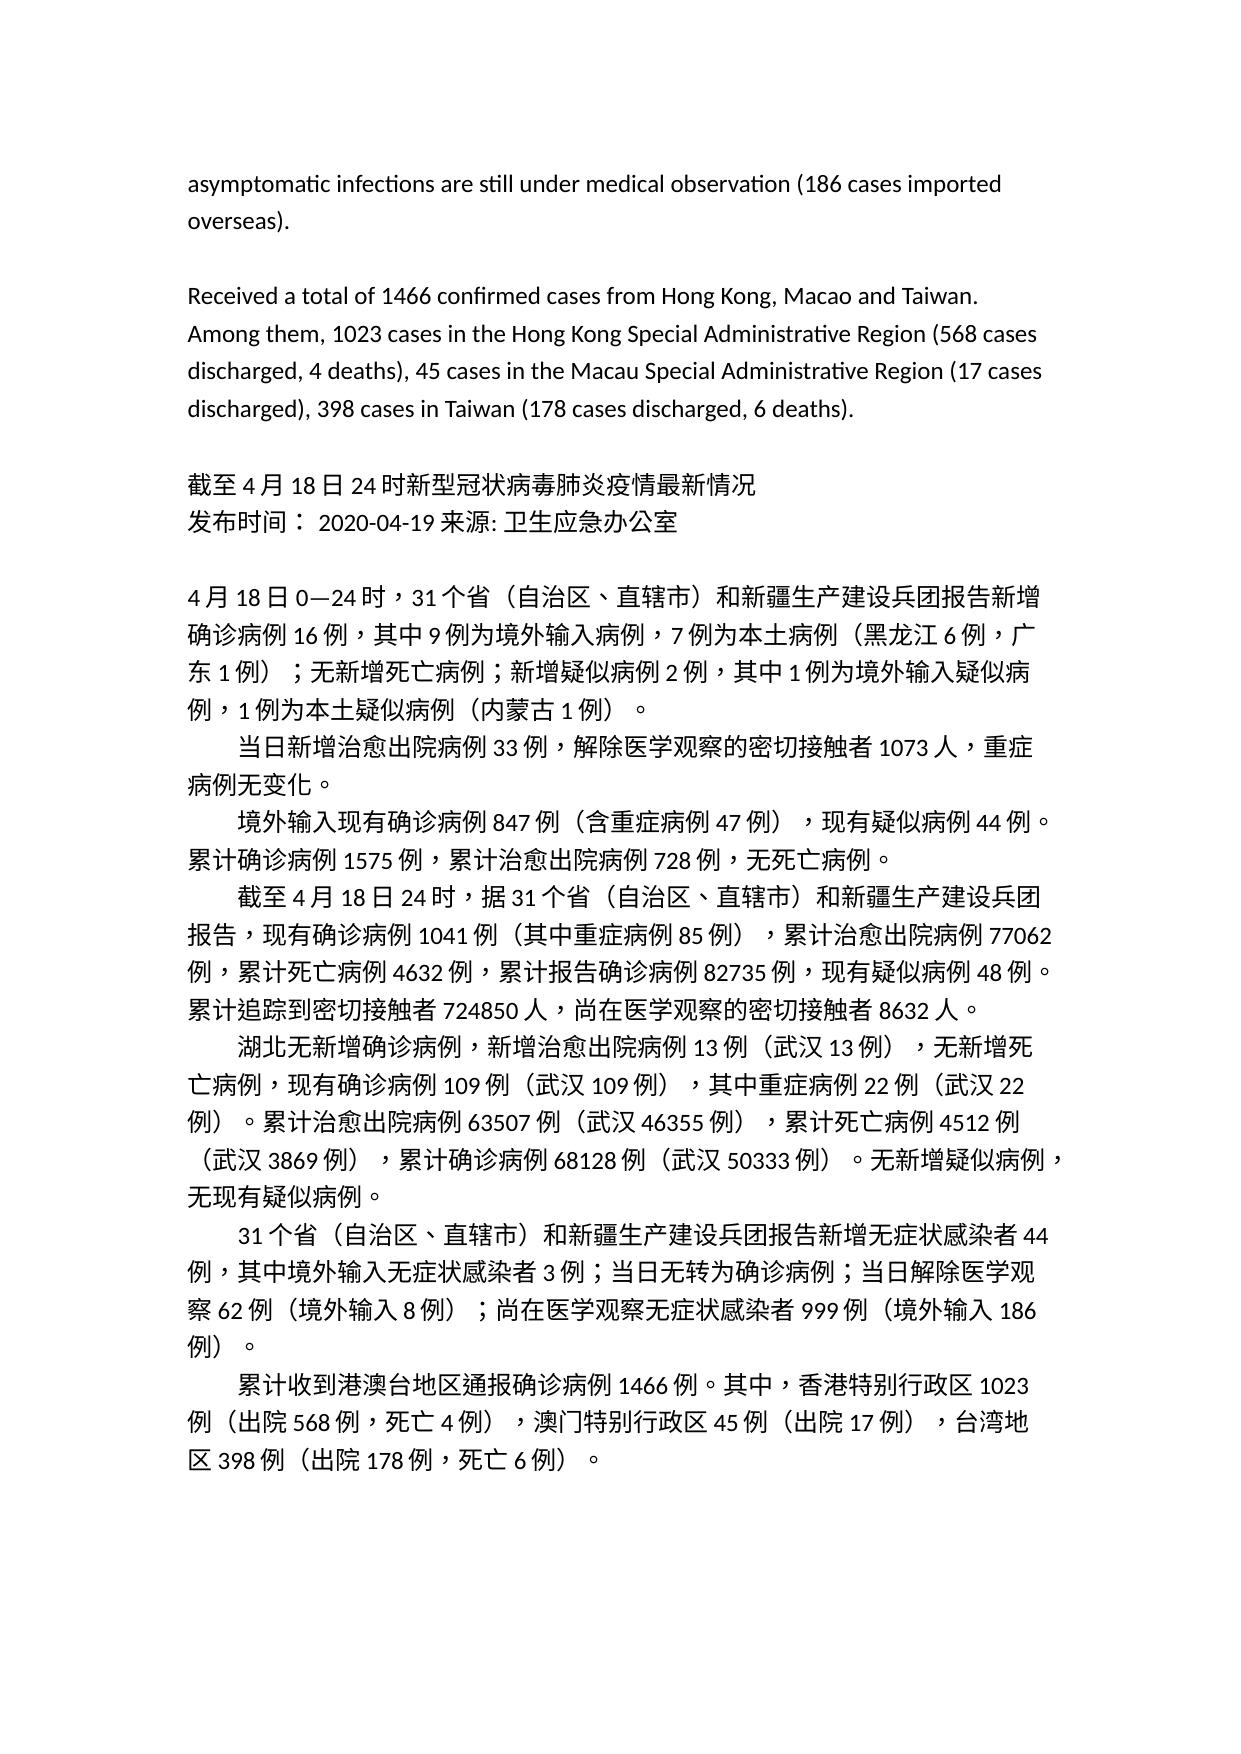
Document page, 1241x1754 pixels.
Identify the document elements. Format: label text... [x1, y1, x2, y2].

text 截至4月18日24时，据31个省（自治区、直辖市）和新疆生产建设兵团报告，现有确诊病例1041例（其中重症病例85例），累计治愈出院病例77062例，累计死亡病例4632例，累计报告确诊病例82735例，现有疑似病例48例。累计追踪到密切接触者724850人，尚在医学观察的密切接触者8632人。 [187, 877, 1053, 1027]
text 当日新增治愈出院病例33例，解除医学观察的密切接触者1073人，重症病例无变化。 [187, 727, 1053, 802]
text Received a total of 1466 confirmed cases from Hong Kong, Macao and Taiwan. Among them, 1023 cases in the Hong Kong Special Administrative Region (568 cases discharged, 4 deaths), 45 cases in the Macau Special Administrative Region (17 cases discharged), 398 cases in Taiwan (178 cases discharged, 6 deaths). [187, 277, 1053, 427]
text 4月18日0—24时，31个省（自治区、直辖市）和新疆生产建设兵团报告新增确诊病例16例，其中9例为境外输入病例，7例为本土病例（黑龙江6例，广东1例）；无新增死亡病例；新增疑似病例2例，其中1例为境外输入疑似病例，1例为本土疑似病例（内蒙古1例）。 [187, 577, 1053, 727]
text 发布时间： 2020-04-19 来源: 卫生应急办公室 [187, 502, 1053, 539]
text 31个省（自治区、直辖市）和新疆生产建设兵团报告新增无症状感染者44例，其中境外输入无症状感染者3例；当日无转为确诊病例；当日解除医学观察62例（境外输入8例）；尚在医学观察无症状感染者999例（境外输入186例）。 [187, 1214, 1053, 1364]
text 截至4月18日24时新型冠状病毒肺炎疫情最新情况 [187, 464, 1053, 502]
text 累计收到港澳台地区通报确诊病例1466例。其中，香港特别行政区1023例（出院568例，死亡4例），澳门特别行政区45例（出院17例），台湾地区398例（出院178例，死亡6例）。 [187, 1364, 1053, 1477]
text 湖北无新增确诊病例，新增治愈出院病例13例（武汉13例），无新增死亡病例，现有确诊病例109例（武汉109例），其中重症病例22例（武汉22例）。累计治愈出院病例63507例（武汉46355例），累计死亡病例4512例（武汉3869例），累计确诊病例68128例（武汉50333例）。无新增疑似病例，无现有疑似病例。 [187, 1027, 1053, 1214]
text 境外输入现有确诊病例847例（含重症病例47例），现有疑似病例44例。累计确诊病例1575例，累计治愈出院病例728例，无死亡病例。 [187, 802, 1053, 877]
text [187, 164, 1053, 239]
